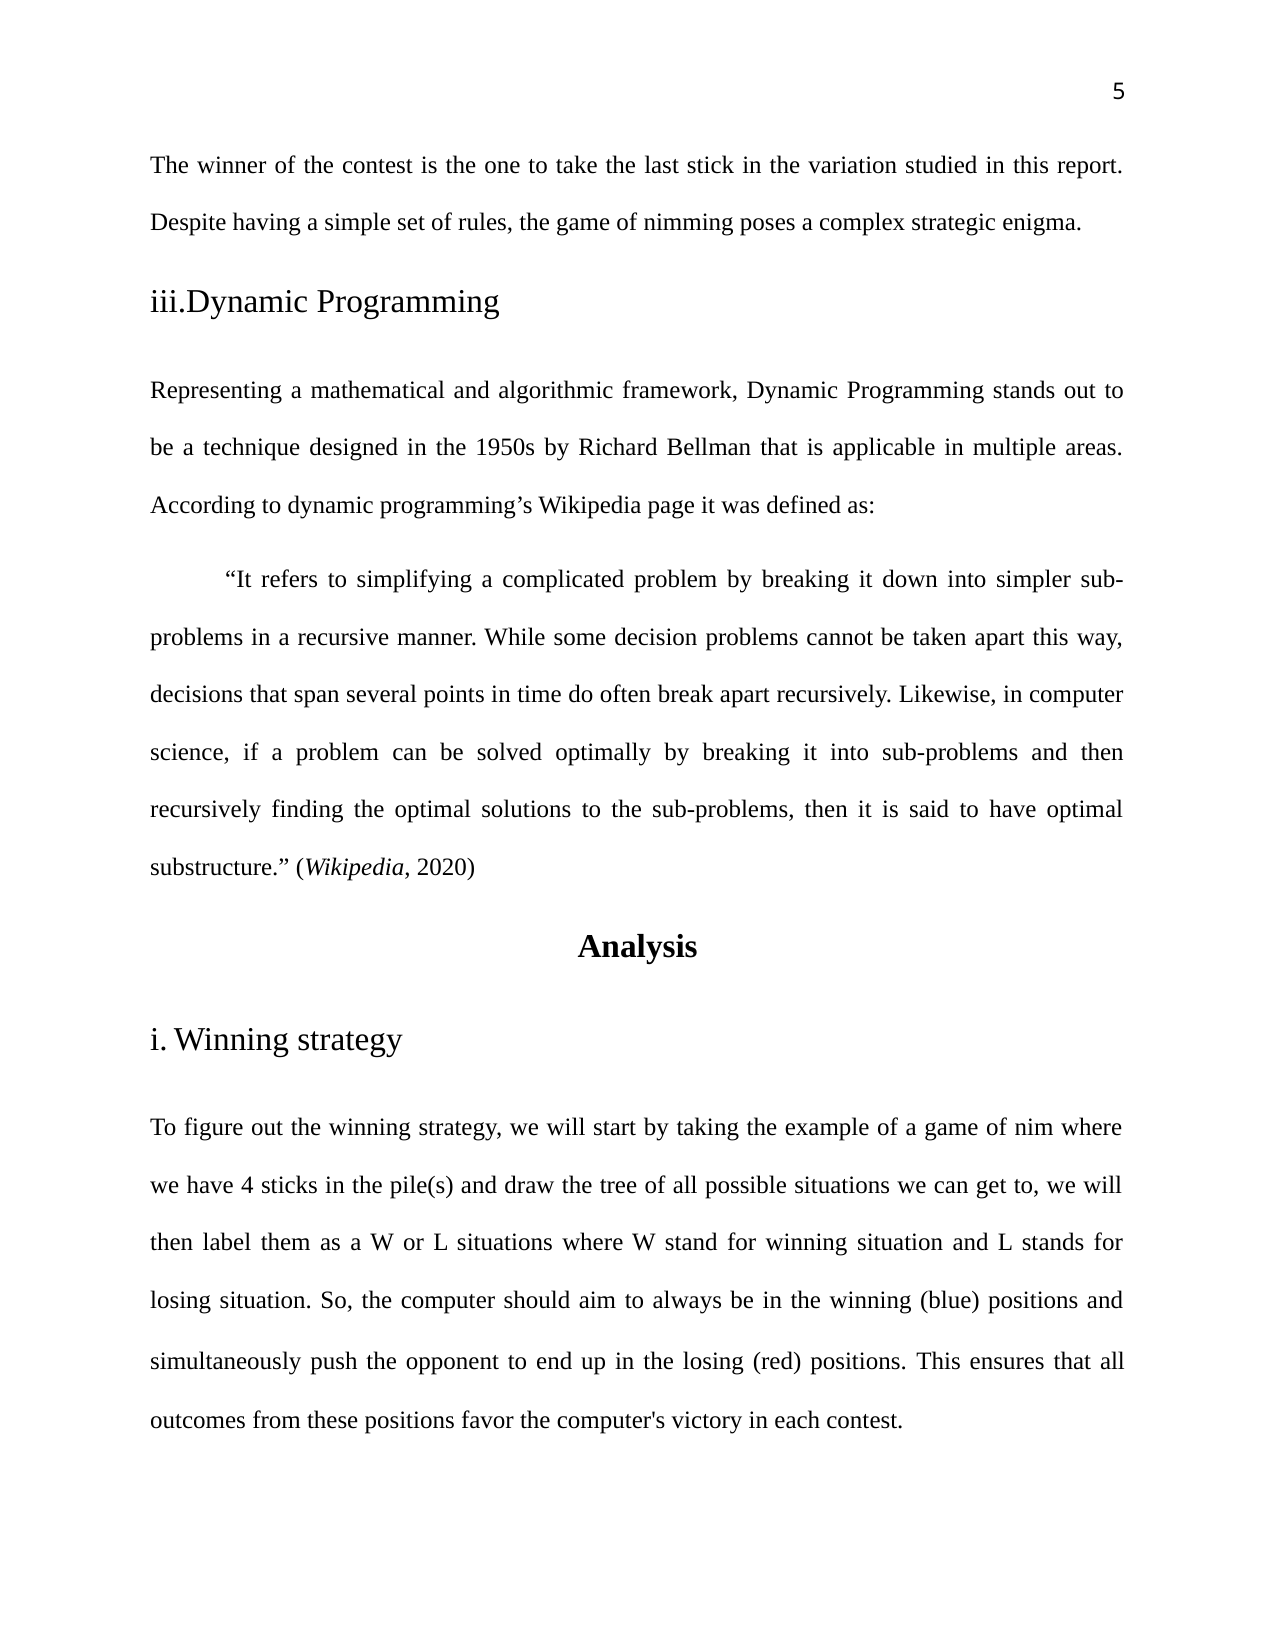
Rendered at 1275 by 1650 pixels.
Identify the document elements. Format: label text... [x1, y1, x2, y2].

text iii.Dynamic Programming [150, 282, 1125, 320]
text “It refers to simplifying a complicated problem by breaking it down into simpler sub-problems in a recursive manner. While some decision problems cannot be taken apart this way, decisions that span several points in time do often break apart recursively. Likewise, in computer science, if a problem can be solved optimally by breaking it into sub-problems and then recursively finding the optimal solutions to the sub-problems, then it is said to have optimal substructure.” (Wikipedia, 2020) [150, 564, 1125, 880]
text i. Winning strategy [150, 1019, 1125, 1057]
text The winner of the contest is the one to take the last stick in the variation studied in this report. Despite having a simple set of rules, the game of nimming poses a complex strategic enigma. [150, 150, 1125, 236]
text Representing a mathematical and algorithmic framework, Dynamic Programming stands out to be a technique designed in the 1950s by Richard Bellman that is applicable in multiple areas. According to dynamic programming’s Wikipedia page it was defined as: [150, 375, 1125, 519]
text To figure out the winning strategy, we will start by taking the example of a game of nim where we have 4 sticks in the pile(s) and draw the tree of all possible situations we can get to, we will then label them as a W or L situations where W stand for winning situation and L stands for losing situation. So, the computer should aim to always be in the winning (blue) positions and simultaneously push the opponent to end up in the losing (red) positions. This ensures that all outcomes from these positions favor the computer's victory in each contest. [150, 1112, 1125, 1434]
text Analysis [150, 926, 1125, 964]
